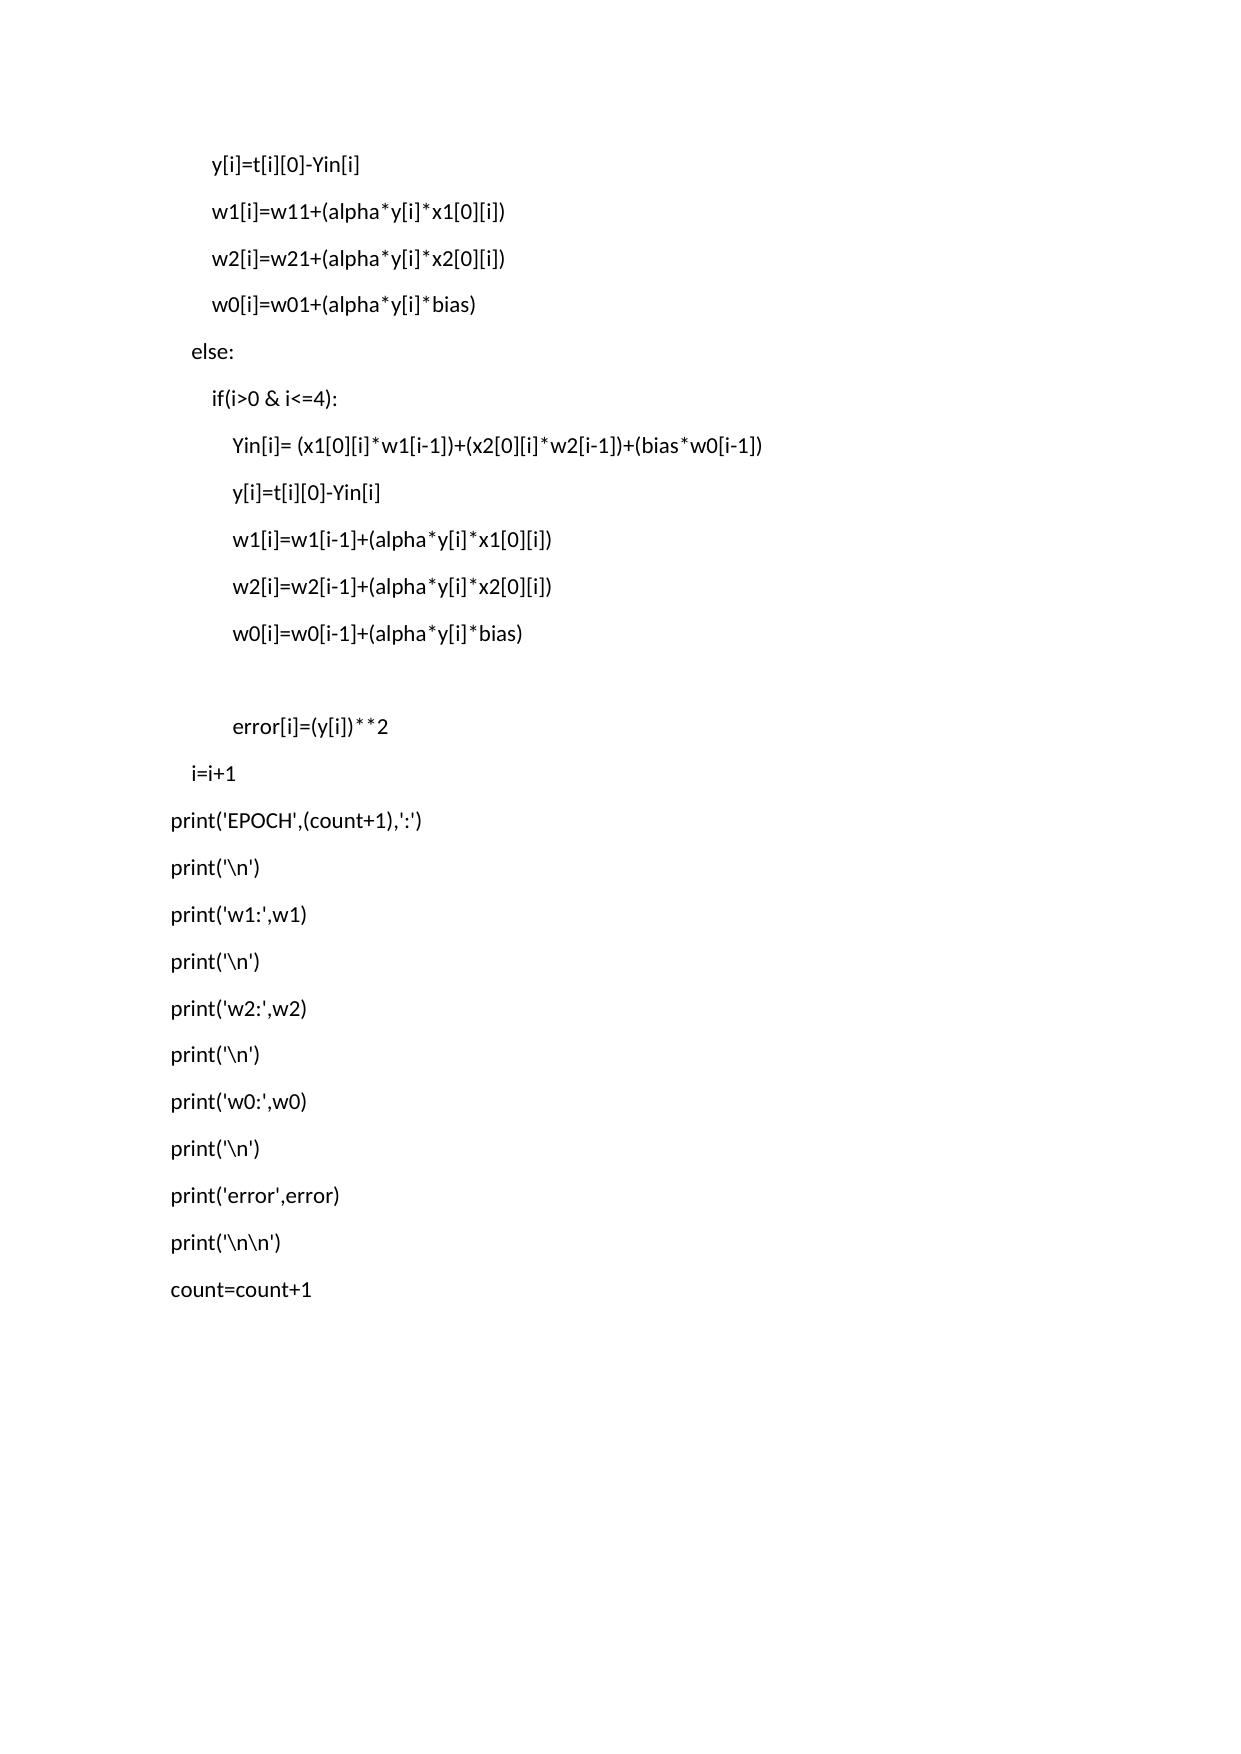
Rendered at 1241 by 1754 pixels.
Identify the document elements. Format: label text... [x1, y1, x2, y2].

text w2[i]=w21+(alpha*y[i]*x2[0][i]) [150, 244, 1090, 272]
text print('w0:',w0) [150, 1087, 1090, 1116]
text error[i]=(y[i])**2 [150, 712, 1090, 741]
text print('w2:',w2) [150, 994, 1090, 1022]
text print('\n') [150, 1041, 1090, 1069]
text else: [150, 337, 1090, 366]
text print('\n\n') [150, 1228, 1090, 1256]
text y[i]=t[i][0]-Yin[i] [150, 478, 1090, 506]
text print('EPOCH',(count+1),':') [150, 806, 1090, 834]
text if(i>0 & i<=4): [150, 384, 1090, 412]
text print('w1:',w1) [150, 900, 1090, 928]
text w1[i]=w1[i-1]+(alpha*y[i]*x1[0][i]) [150, 525, 1090, 553]
text print('\n') [150, 1134, 1090, 1162]
text w0[i]=w0[i-1]+(alpha*y[i]*bias) [150, 619, 1090, 647]
text print('\n') [150, 853, 1090, 881]
text i=i+1 [150, 759, 1090, 787]
text print('error',error) [150, 1181, 1090, 1209]
text count=count+1 [150, 1275, 1090, 1303]
text w0[i]=w01+(alpha*y[i]*bias) [150, 291, 1090, 319]
text Yin[i]= (x1[0][i]*w1[i-1])+(x2[0][i]*w2[i-1])+(bias*w0[i-1]) [150, 431, 1090, 459]
text w1[i]=w11+(alpha*y[i]*x1[0][i]) [150, 197, 1090, 225]
text print('\n') [150, 947, 1090, 975]
text w2[i]=w2[i-1]+(alpha*y[i]*x2[0][i]) [150, 572, 1090, 600]
text y[i]=t[i][0]-Yin[i] [150, 150, 1090, 178]
